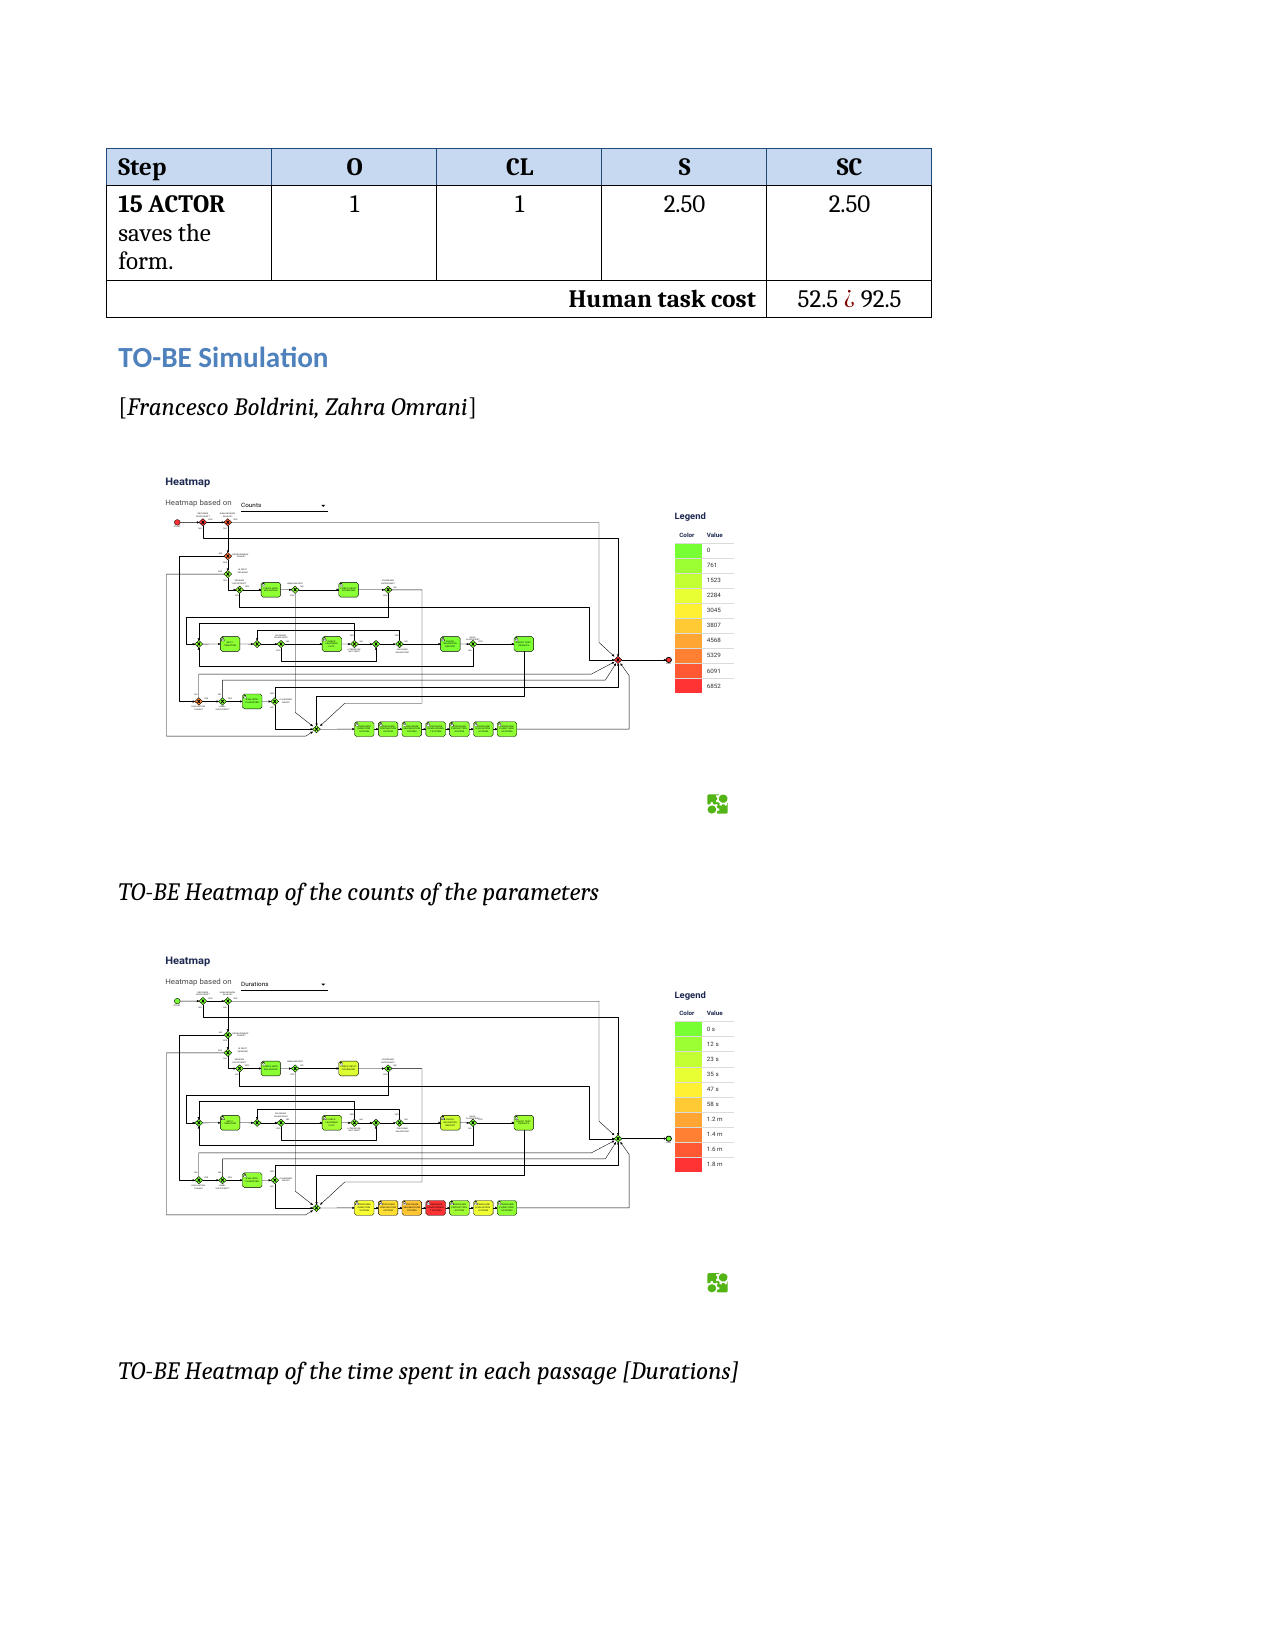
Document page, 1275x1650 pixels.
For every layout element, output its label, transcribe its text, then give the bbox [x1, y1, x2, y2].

text TO-BE Heatmap of the time spent in each passage [Durations] [118, 1357, 1157, 1386]
table_header Step [107, 149, 271, 185]
table_cell 1 [437, 186, 601, 280]
text [Francesco Boldrini, Zahra Omrani] [118, 393, 1157, 422]
subtitle TO-BE Simulation [118, 339, 1157, 374]
table_header SC [767, 149, 931, 185]
table_cell 2.50 [602, 186, 766, 280]
table_header O [272, 149, 436, 185]
text TO-BE Heatmap of the counts of the parameters [118, 878, 1157, 907]
table_header CL [437, 149, 601, 185]
table_header S [602, 149, 766, 185]
table_cell 15 ACTOR saves the form. [107, 186, 271, 280]
table_cell 2.50 [767, 186, 931, 280]
table_cell 52.5 92.5 [767, 281, 931, 317]
table_cell Human task cost [107, 281, 766, 317]
table_cell 1 [272, 186, 436, 280]
